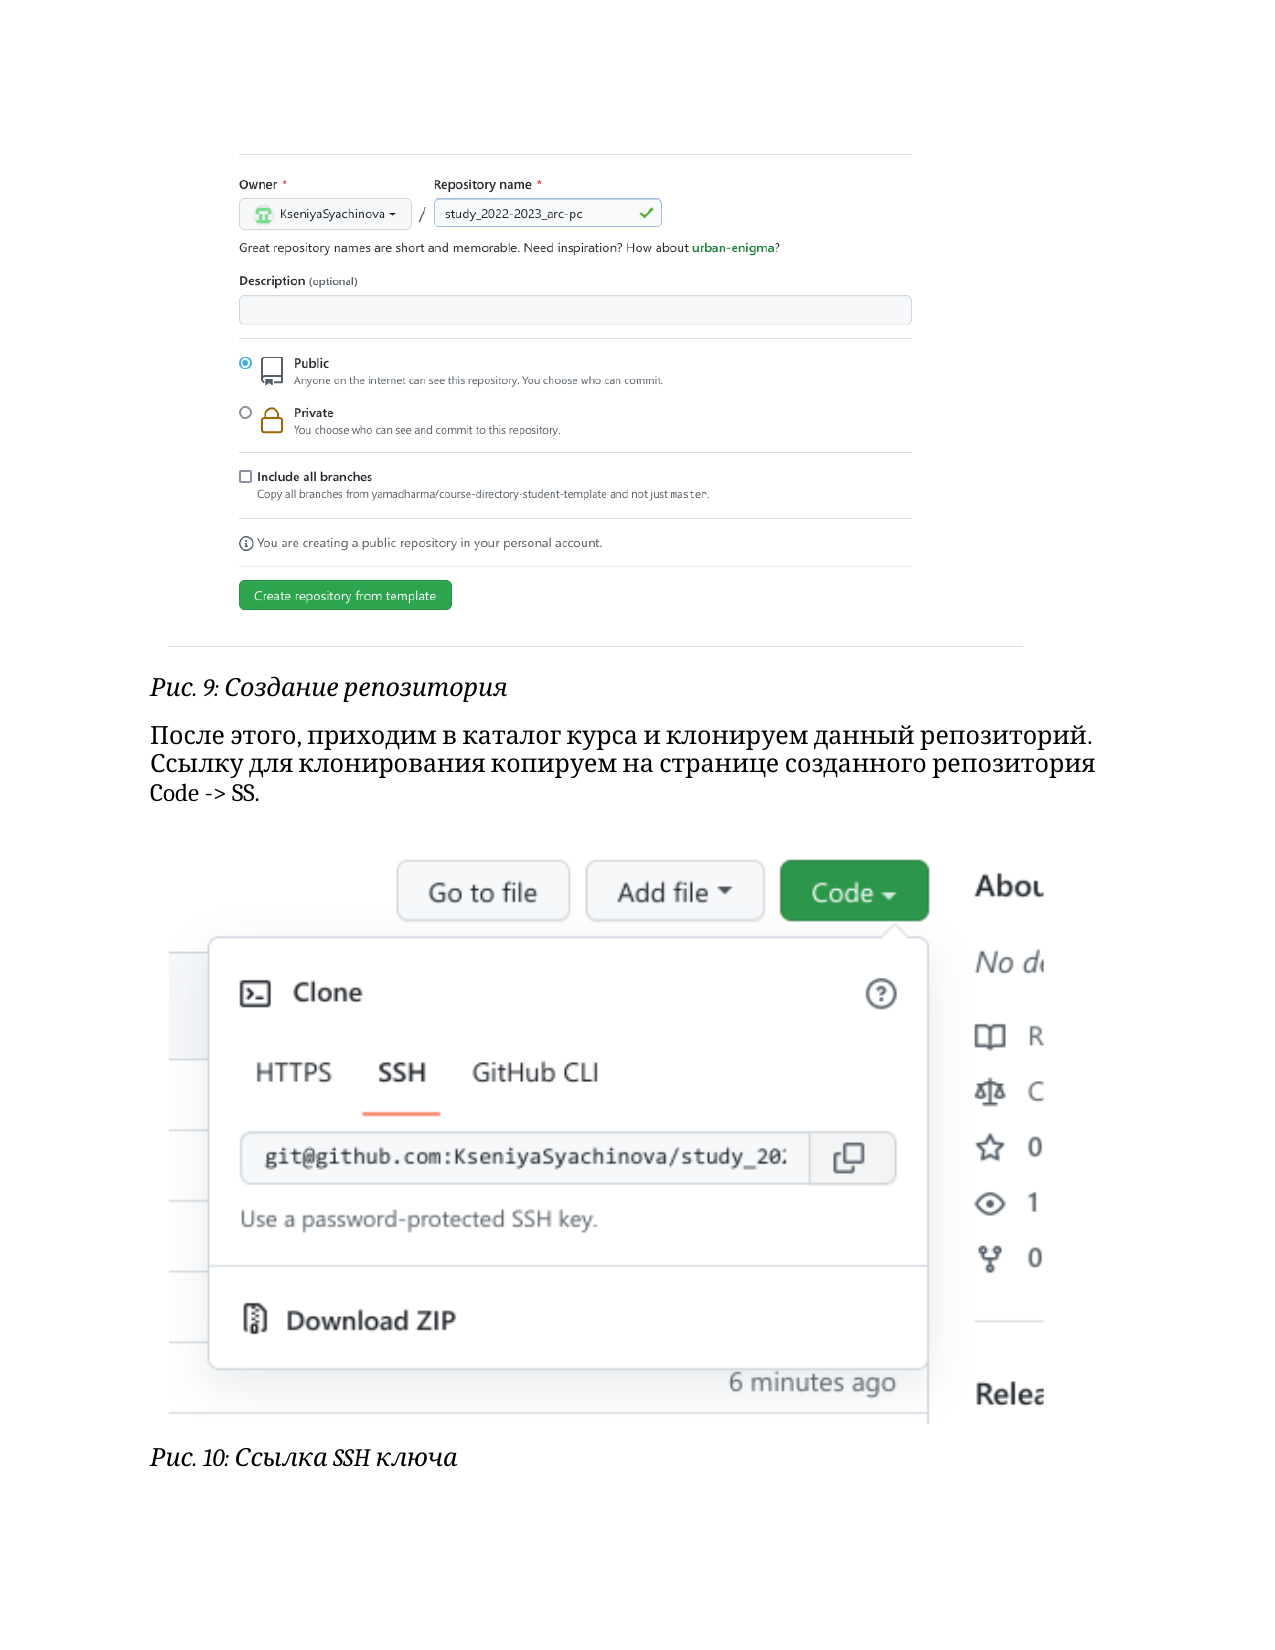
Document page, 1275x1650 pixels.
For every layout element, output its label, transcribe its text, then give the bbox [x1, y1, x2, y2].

text После этого, приходим в каталог курса и клонируем данный репозиторий. Ссылку для клонирования копируем на странице созданного репозитория Code -> SS. [150, 722, 1125, 808]
text Рис. 9: Создание репозитория [150, 674, 1125, 703]
picture [168, 150, 1044, 654]
picture [168, 826, 1044, 1424]
text Рис. 10: Ссылка SSH ключа [150, 1444, 1125, 1473]
